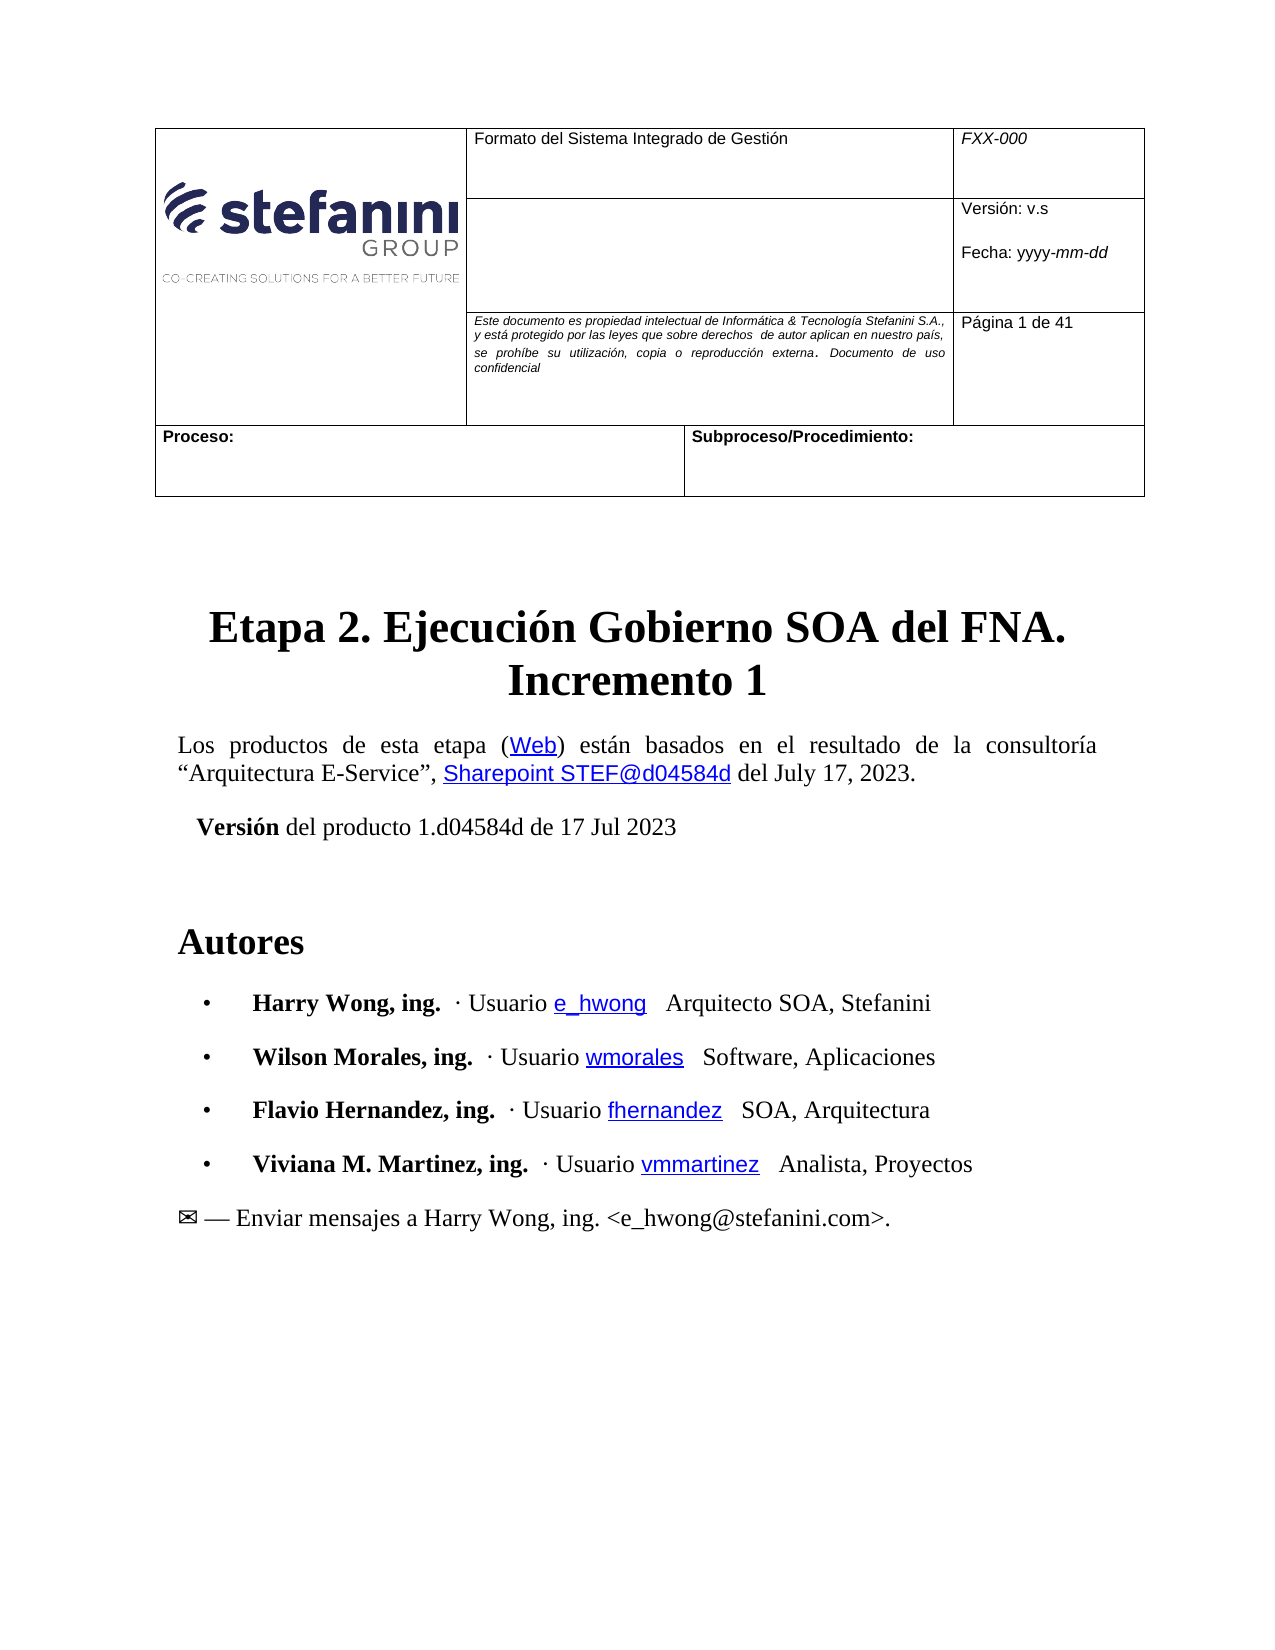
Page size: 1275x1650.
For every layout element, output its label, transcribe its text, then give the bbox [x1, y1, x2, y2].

title Etapa 2. Ejecución Gobierno SOA del FNA. Incremento 1 [177, 599, 1098, 705]
text ✉ — Enviar mensajes a Harry Wong, ing. <e_hwong@stefanini.com>. [177, 1203, 1098, 1232]
list Flavio Hernandez, ing. · Usuario fhernandez SOA, Arquitectura [202, 1095, 1098, 1124]
text Versión del producto 1.d04584d de 17 Jul 2023 [177, 812, 1098, 841]
subtitle Autores [177, 920, 1098, 963]
list Viviana M. Martinez, ing. · Usuario vmmartinez Analista, Proyectos [202, 1149, 1098, 1178]
list Wilson Morales, ing. · Usuario wmorales Software, Aplicaciones [202, 1042, 1098, 1070]
text Los productos de esta etapa (Web) están basados en el resultado de la consultoría “Arquitectura E-Service”, Sharepoint STEF@d04584d del July 17, 2023. [177, 730, 1098, 787]
picture [162, 182, 460, 286]
list Harry Wong, ing. · Usuario e_hwong Arquitecto SOA, Stefanini [202, 988, 1098, 1017]
